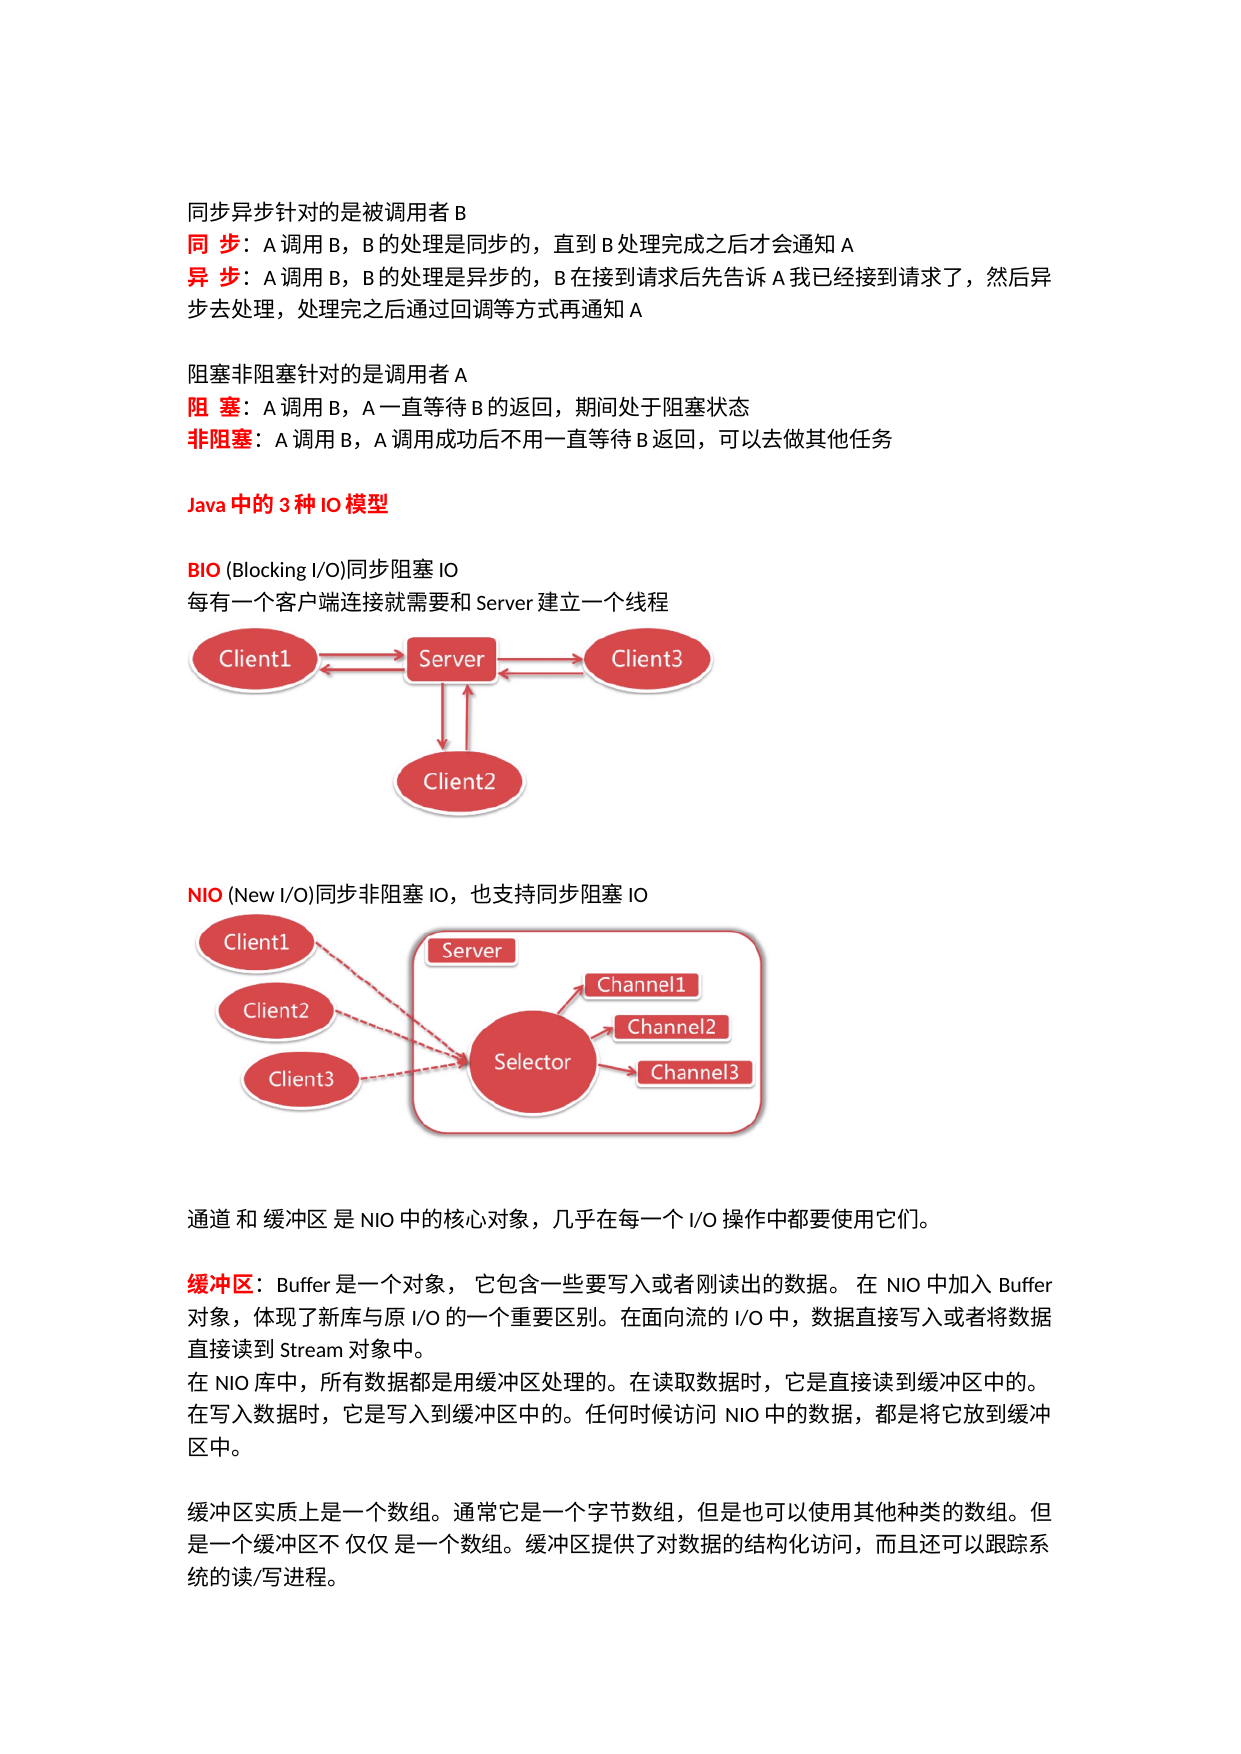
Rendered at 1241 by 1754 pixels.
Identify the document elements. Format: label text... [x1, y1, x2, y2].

text 阻 塞：A调用B，A一直等待B的返回，期间处于阻塞状态 [187, 389, 1053, 422]
text 在 NIO 库中，所有数据都是用缓冲区处理的。在读取数据时，它是直接读到缓冲区中的。在写入数据时，它是写入到缓冲区中的。任何时候访问 NIO 中的数据，都是将它放到缓冲区中。 [187, 1364, 1053, 1462]
text 异 步：A调用B，B的处理是异步的，B在接到请求后先告诉A我已经接到请求了，然后异步去处理，处理完之后通过回调等方式再通知A [187, 259, 1053, 324]
text 阻塞非阻塞针对的是调用者A [187, 357, 1053, 389]
text BIO (Blocking I/O)同步阻塞IO [187, 552, 1053, 584]
text 通道 和 缓冲区 是 NIO 中的核心对象，几乎在每一个 I/O 操作中都要使用它们。 [187, 1202, 1053, 1234]
text 缓冲区：Buffer 是一个对象， 它包含一些要写入或者刚读出的数据。 在 NIO 中加入 Buffer 对象，体现了新库与原 I/O 的一个重要区别。在面向流的 I/O 中，数据直接写入或者将数据直接读到 Stream 对象中。 [187, 1267, 1053, 1364]
text 同 步：A调用B，B的处理是同步的，直到B处理完成之后才会通知A [187, 227, 1053, 259]
picture [187, 909, 779, 1148]
picture [187, 617, 744, 819]
text NIO (New I/O)同步非阻塞IO，也支持同步阻塞IO [187, 877, 1053, 909]
text 同步异步针对的是被调用者B [187, 194, 1053, 227]
text 缓冲区实质上是一个数组。通常它是一个字节数组，但是也可以使用其他种类的数组。但是一个缓冲区不 仅仅 是一个数组。缓冲区提供了对数据的结构化访问，而且还可以跟踪系统的读/写进程。 [187, 1494, 1053, 1592]
text Java中的3种IO模型 [187, 487, 1053, 519]
text 非阻塞：A调用B，A调用成功后不用一直等待B返回，可以去做其他任务 [187, 422, 1053, 454]
text 每有一个客户端连接就需要和Server建立一个线程 [187, 584, 1053, 617]
